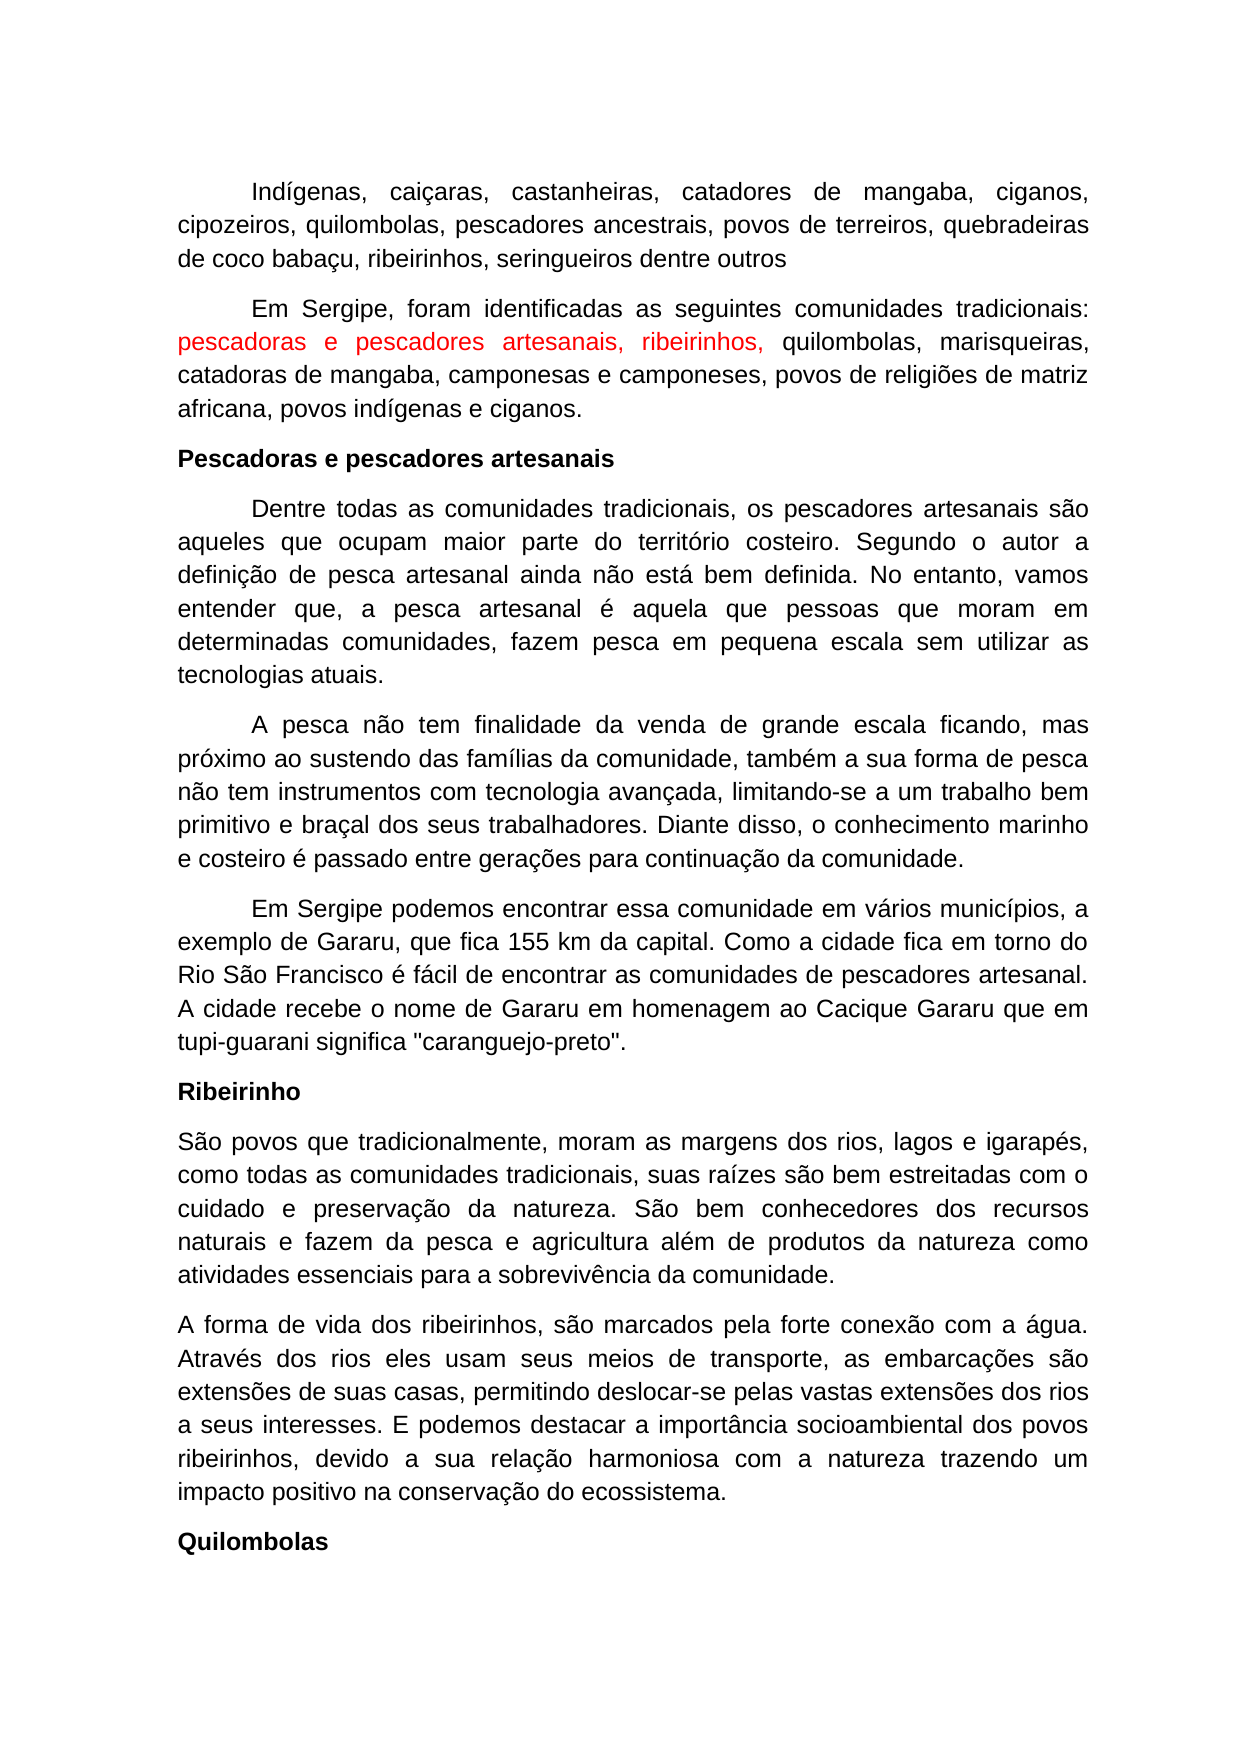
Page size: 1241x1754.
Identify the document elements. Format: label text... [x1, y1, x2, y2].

text A pesca não tem finalidade da venda de grande escala ficando, mas próximo ao sustendo das famílias da comunidade, também a sua forma de pesca não tem instrumentos com tecnologia avançada, limitando-se a um trabalho bem primitivo e braçal dos seus trabalhadores. Diante disso, o conhecimento marinho e costeiro é passado entre gerações para continuação da comunidade. [177, 711, 1090, 873]
text Dentre todas as comunidades tradicionais, os pescadores artesanais são aqueles que ocupam maior parte do território costeiro. Segundo o autor a definição de pesca artesanal ainda não está bem definida. No entanto, vamos entender que, a pesca artesanal é aquela que pessoas que moram em determinadas comunidades, fazem pesca em pequena escala sem utilizar as tecnologias atuais. [177, 494, 1090, 689]
text Indígenas, caiçaras, castanheiras, catadores de mangaba, ciganos, cipozeiros, quilombolas, pescadores ancestrais, povos de terreiros, quebradeiras de coco babaçu, ribeirinhos, seringueiros dentre outros [177, 177, 1090, 273]
text São povos que tradicionalmente, moram as margens dos rios, lagos e igarapés, como todas as comunidades tradicionais, suas raízes são bem estreitadas com o cuidado e preservação da natureza. São bem conhecedores dos recursos naturais e fazem da pesca e agricultura além de produtos da natureza como atividades essenciais para a sobrevivência da comunidade. [177, 1127, 1090, 1289]
text Quilombolas [177, 1527, 1090, 1556]
text Em Sergipe, foram identificadas as seguintes comunidades tradicionais: pescadoras e pescadores artesanais, ribeirinhos, quilombolas, marisqueiras, catadoras de mangaba, camponesas e camponeses, povos de religiões de matriz africana, povos indígenas e ciganos. [177, 294, 1090, 423]
text Pescadoras e pescadores artesanais [177, 444, 1090, 473]
text Em Sergipe podemos encontrar essa comunidade em vários municípios, a exemplo de Gararu, que fica 155 km da capital. Como a cidade fica em torno do Rio São Francisco é fácil de encontrar as comunidades de pescadores artesanal. A cidade recebe o nome de Gararu em homenagem ao Cacique Gararu que em tupi-guarani significa "caranguejo-preto". [177, 894, 1090, 1056]
text A forma de vida dos ribeirinhos, são marcados pela forte conexão com a água. Através dos rios eles usam seus meios de transporte, as embarcações são extensões de suas casas, permitindo deslocar-se pelas vastas extensões dos rios a seus interesses. E podemos destacar a importância socioambiental dos povos ribeirinhos, devido a sua relação harmoniosa com a natureza trazendo um impacto positivo na conservação do ecossistema. [177, 1311, 1090, 1506]
text Ribeirinho [177, 1077, 1090, 1106]
